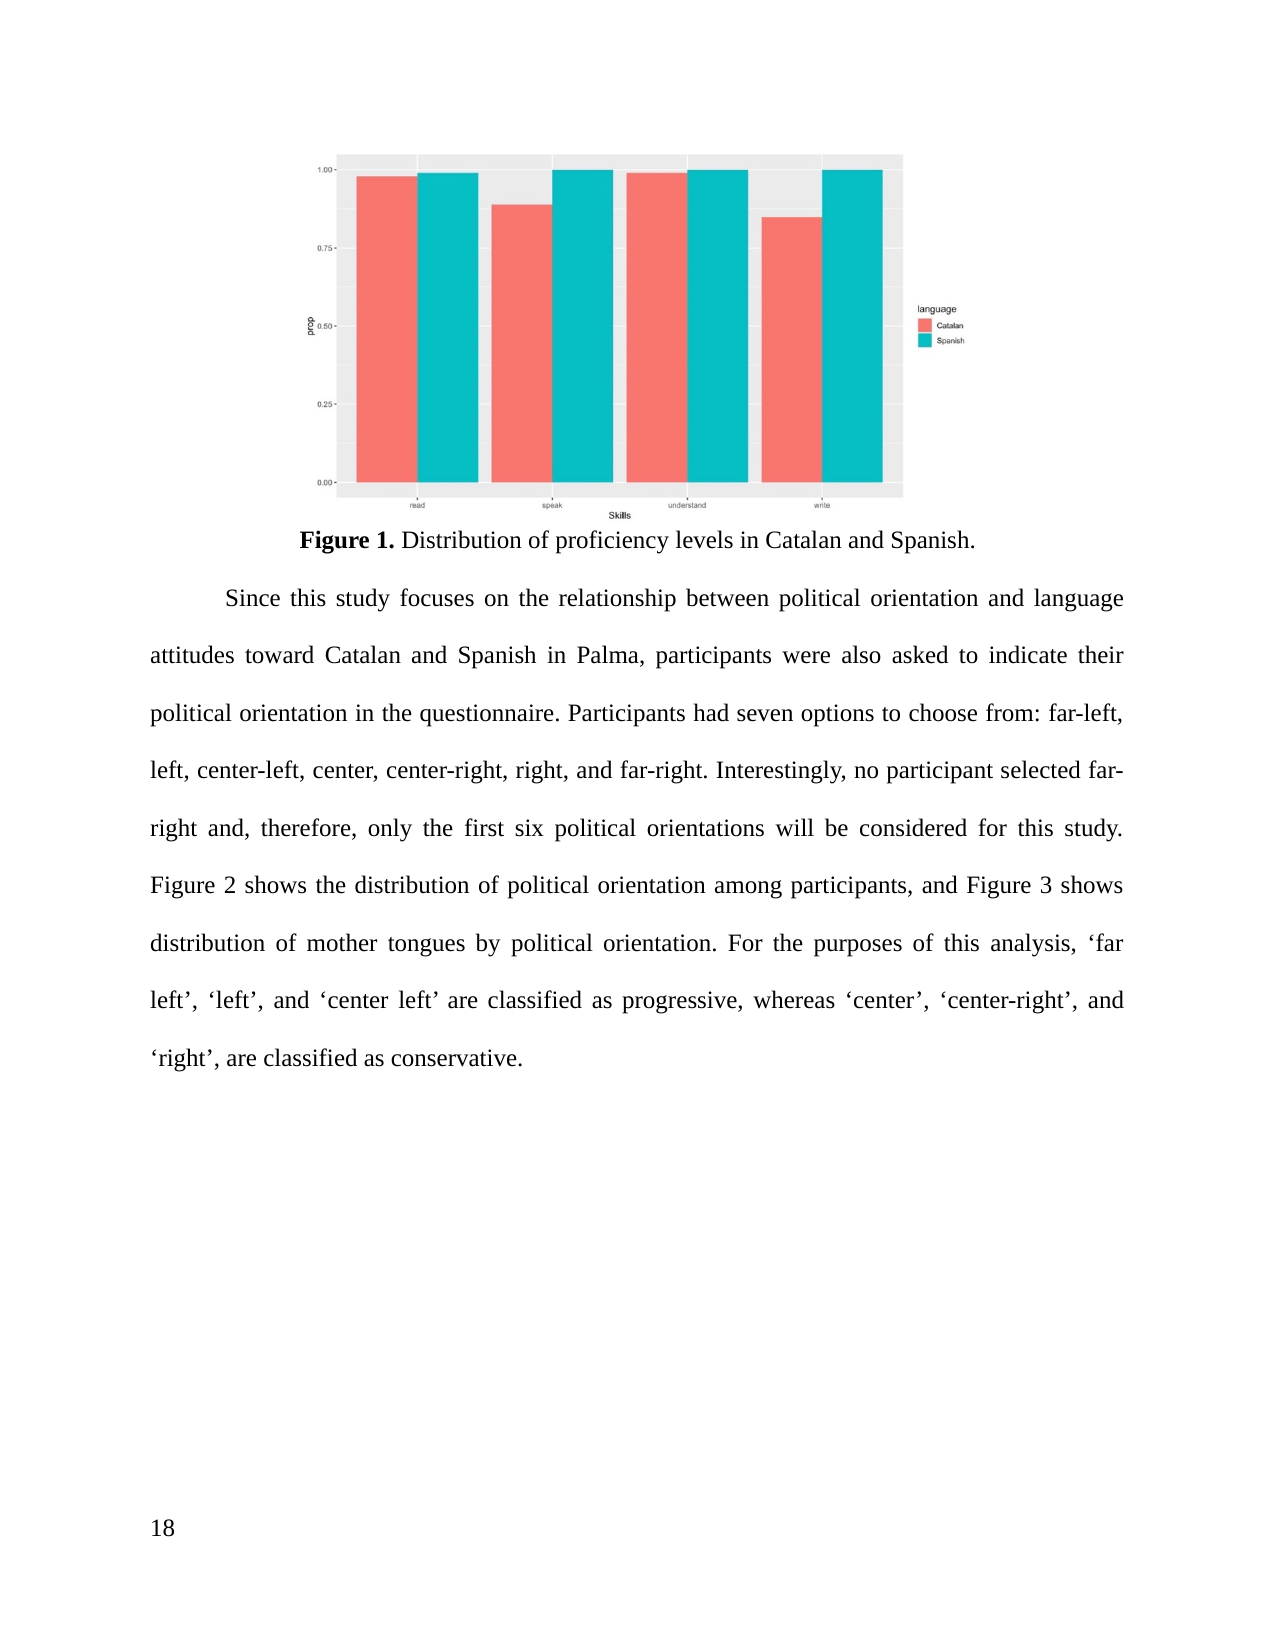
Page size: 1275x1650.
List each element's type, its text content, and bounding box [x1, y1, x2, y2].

picture [301, 150, 974, 525]
text Figure 1. Distribution of proficiency levels in Catalan and Spanish. [150, 525, 1125, 554]
text Since this study focuses on the relationship between political orientation and language attitudes toward Catalan and Spanish in Palma, participants were also asked to indicate their political orientation in the questionnaire. Participants had seven options to choose from: far-left, left, center-left, center, center-right, right, and far-right. Interestingly, no participant selected far-right and, therefore, only the first six political orientations will be considered for this study. Figure 2 shows the distribution of political orientation among participants, and Figure 3 shows distribution of mother tongues by political orientation. For the purposes of this analysis, ‘far left’, ‘left’, and ‘center left’ are classified as progressive, whereas ‘center’, ‘center-right’, and ‘right’, are classified as conservative. [150, 583, 1125, 1071]
